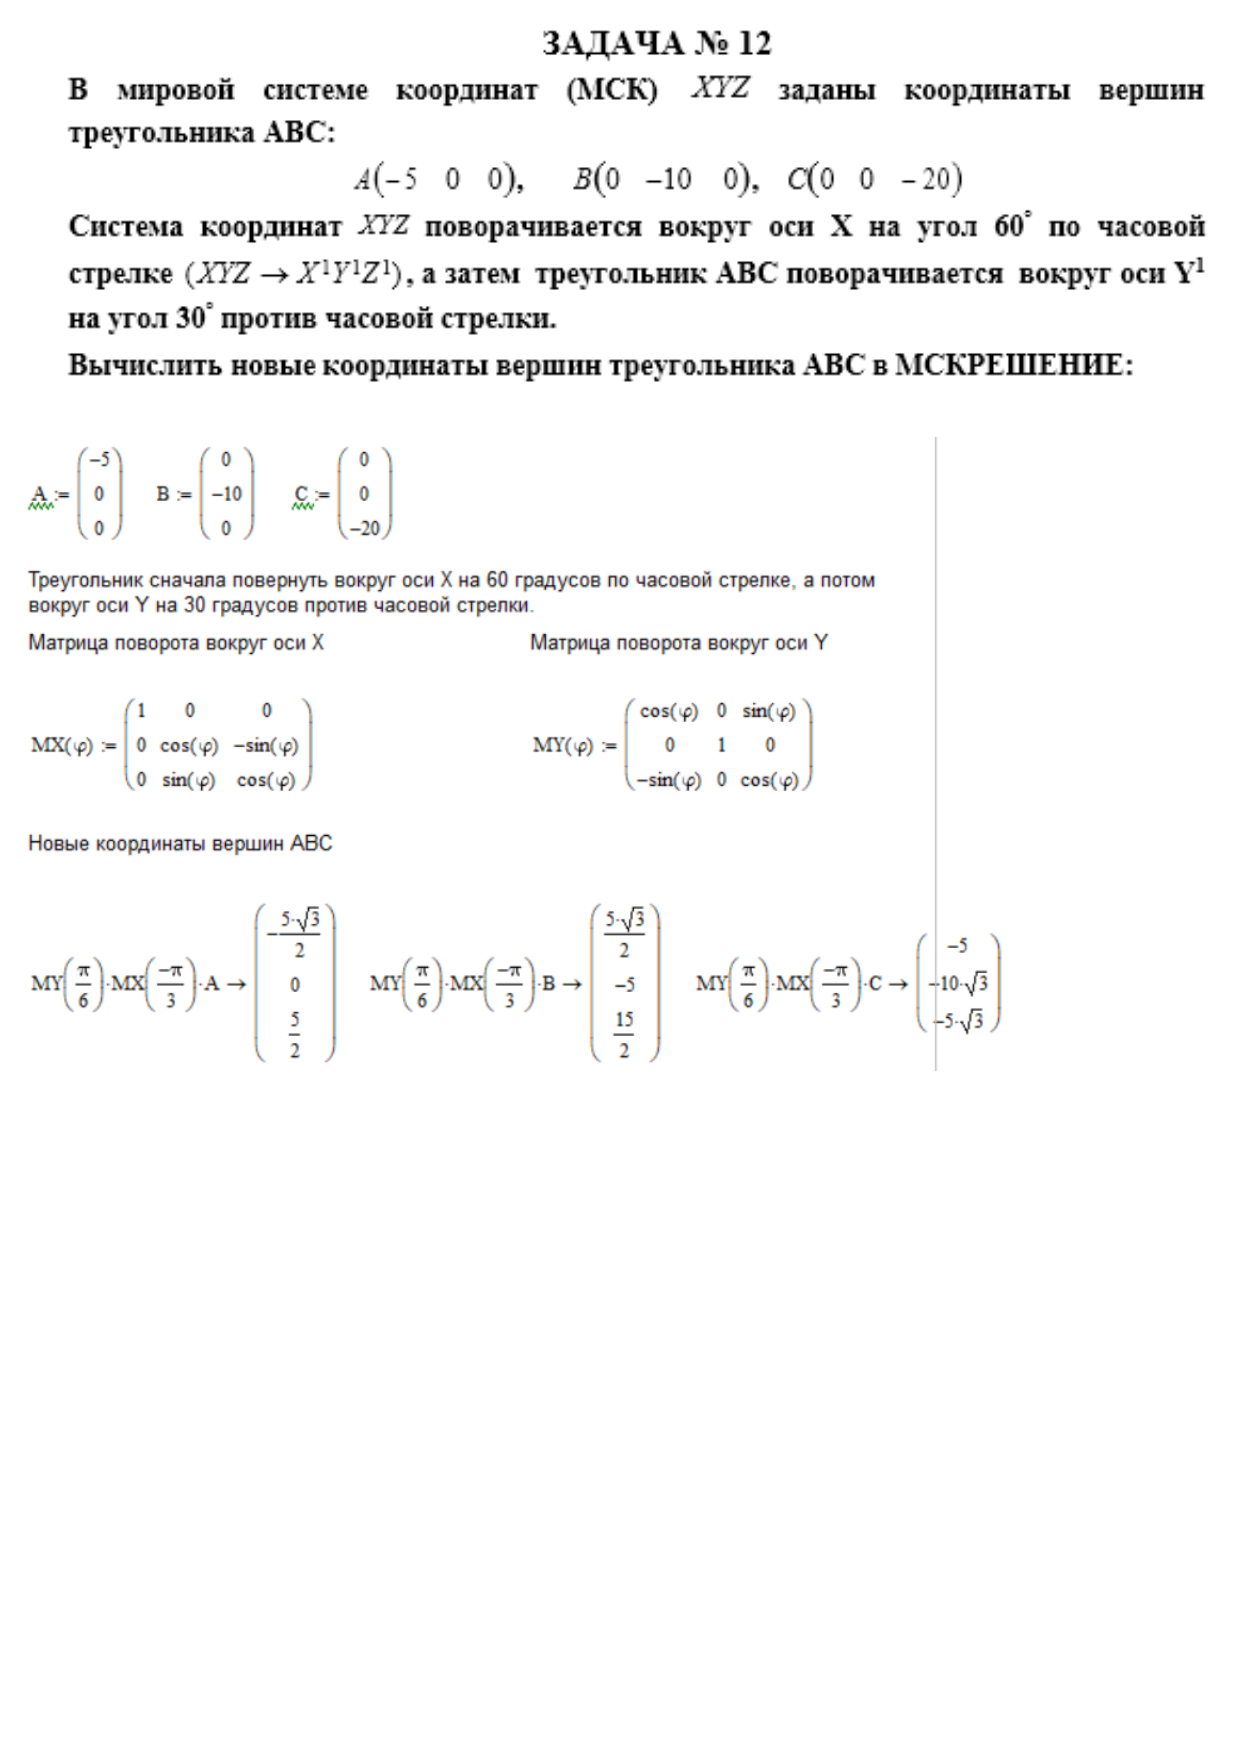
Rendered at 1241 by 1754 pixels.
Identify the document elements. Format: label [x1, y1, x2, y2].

picture [23, 437, 1023, 1071]
picture [58, 23, 1218, 384]
